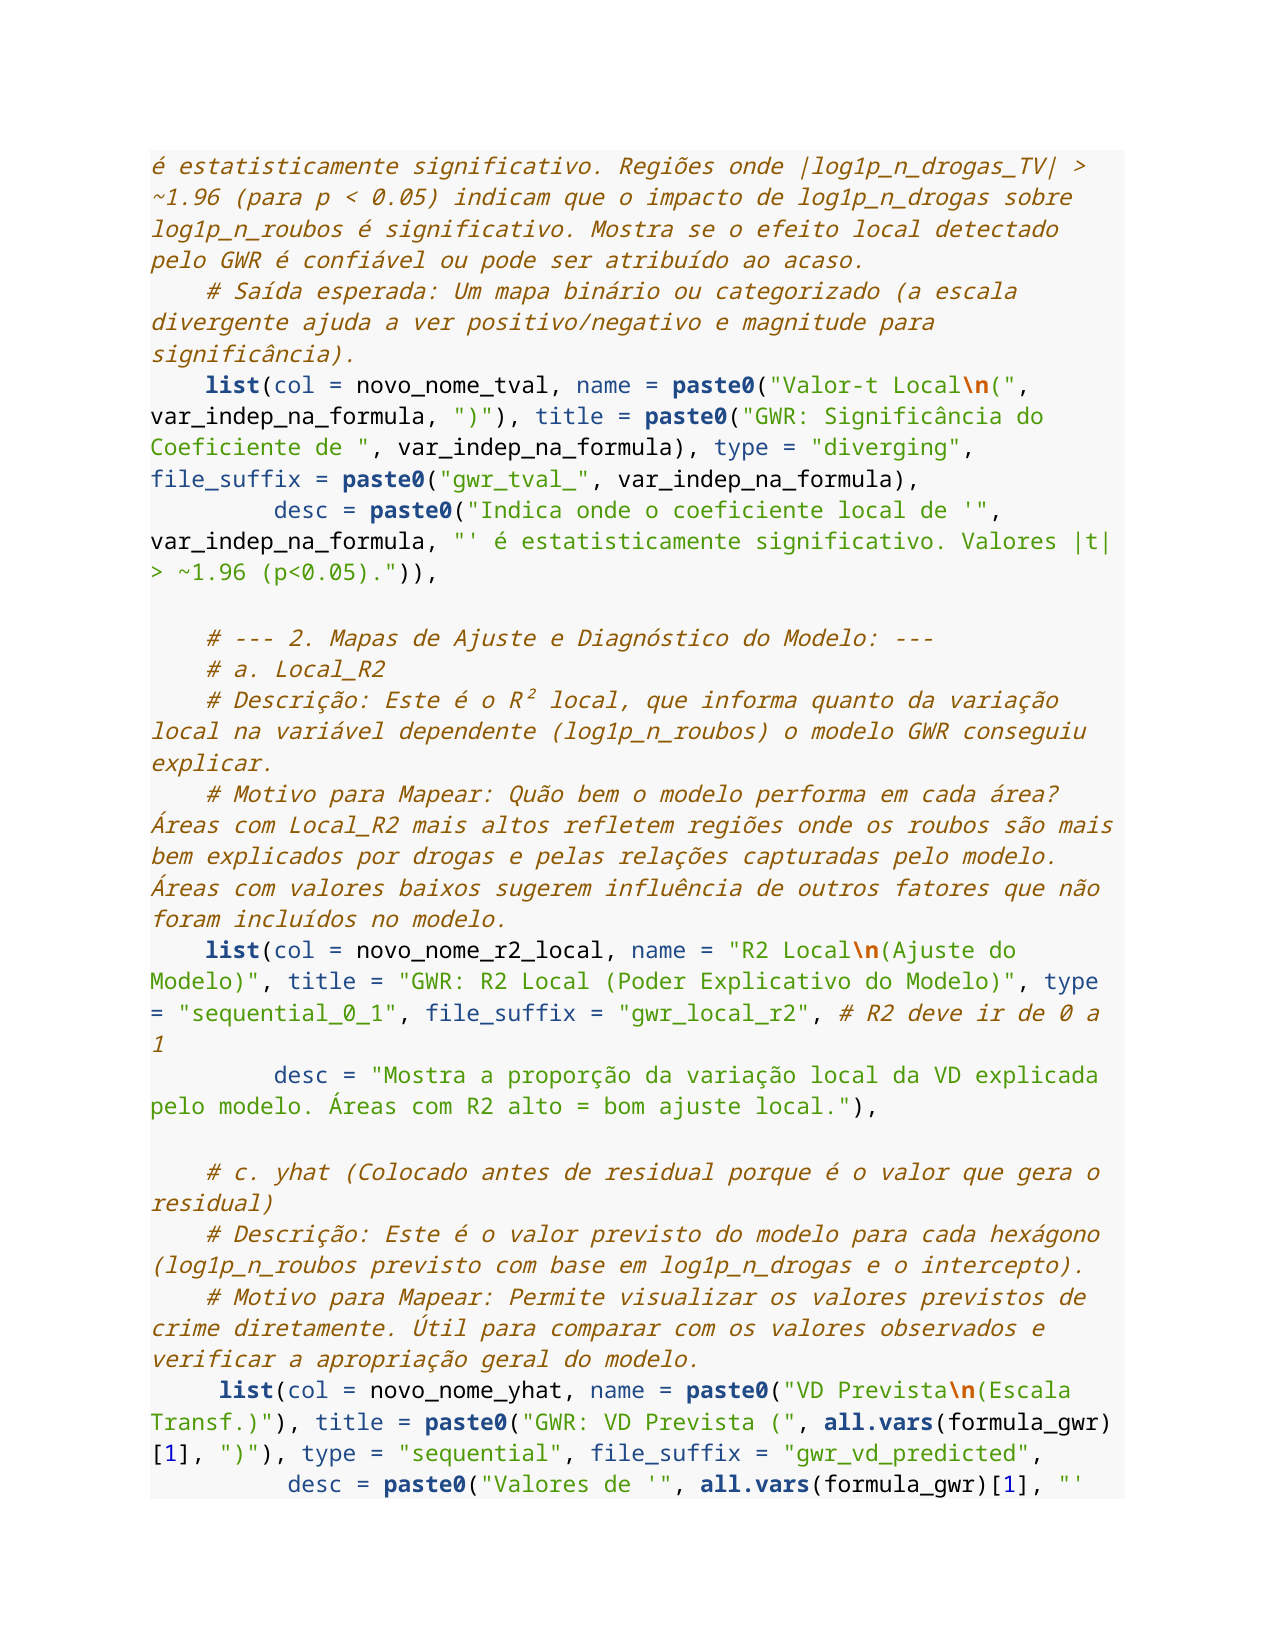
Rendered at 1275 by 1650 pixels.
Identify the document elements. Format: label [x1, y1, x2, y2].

text [150, 150, 1125, 1499]
